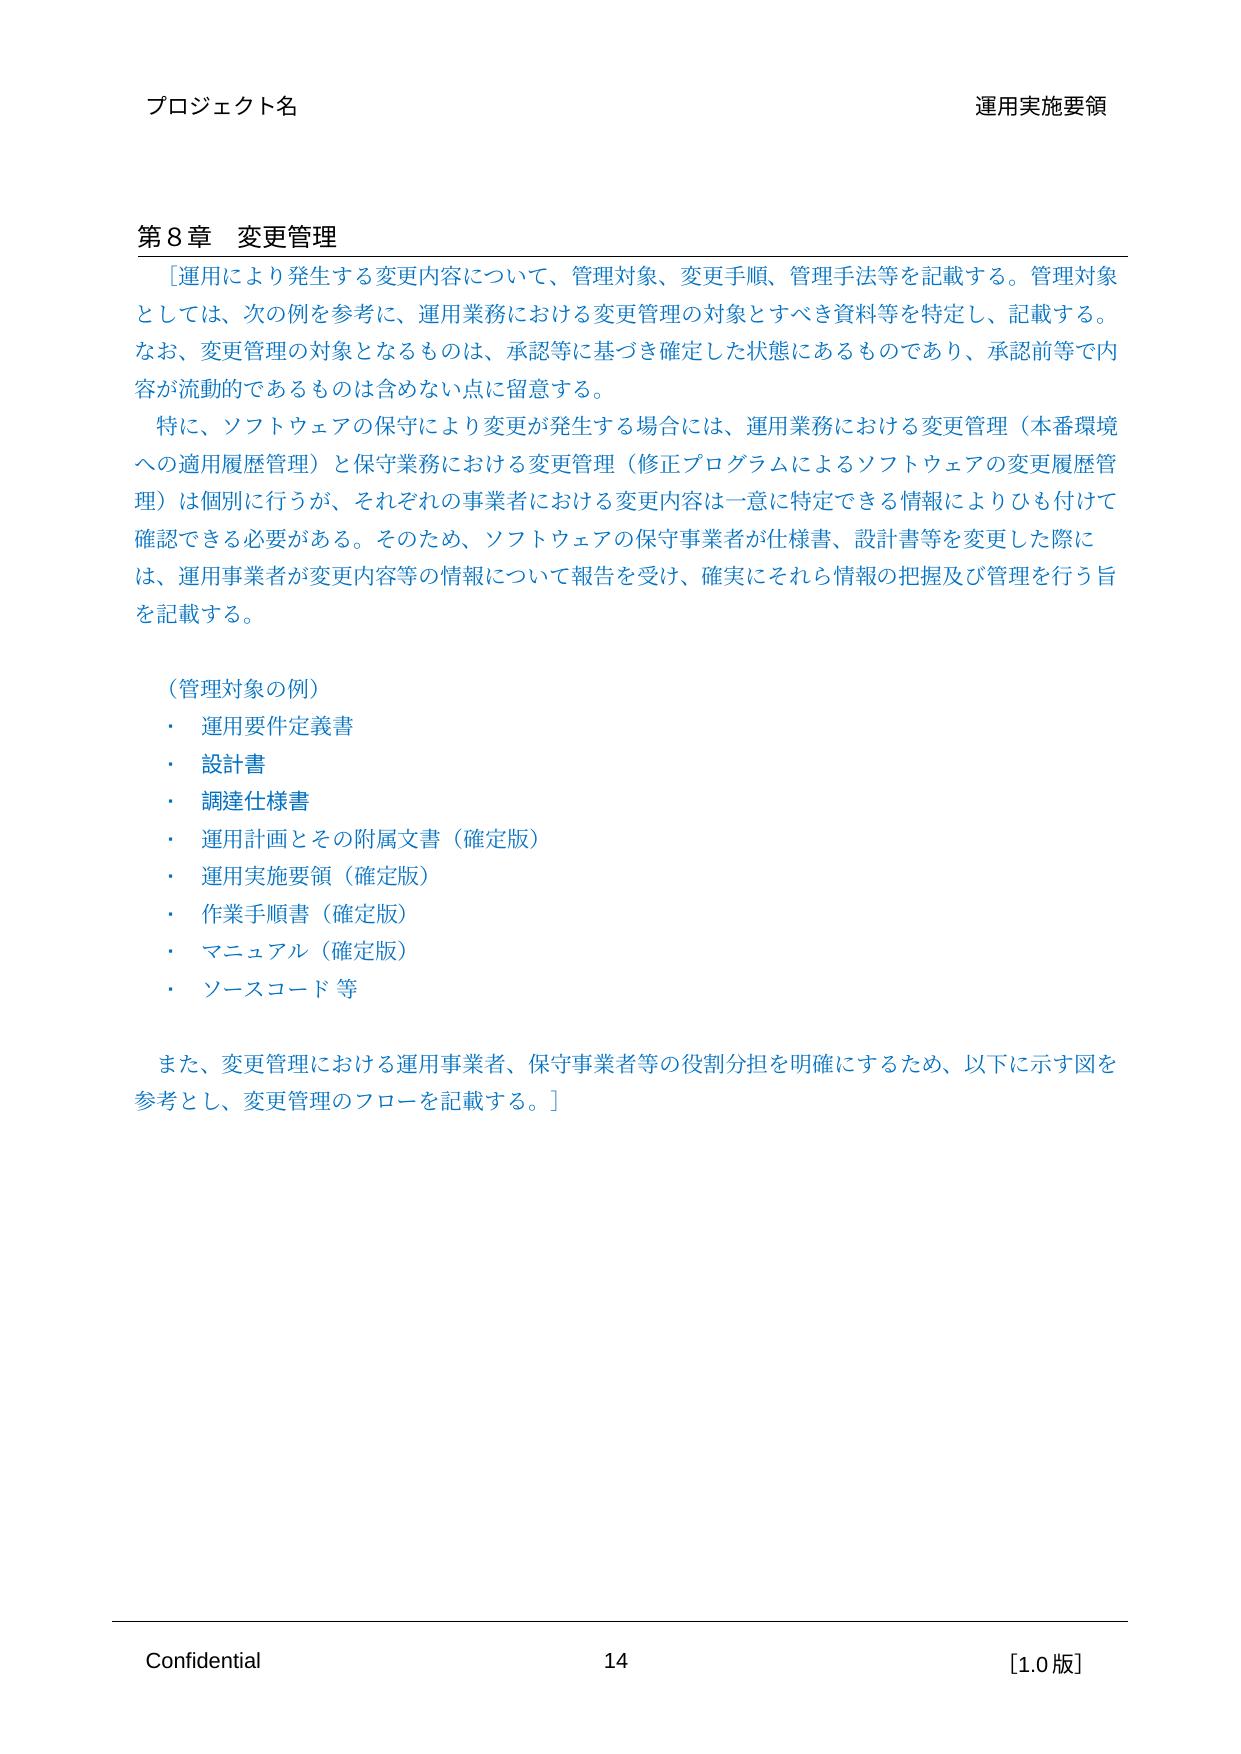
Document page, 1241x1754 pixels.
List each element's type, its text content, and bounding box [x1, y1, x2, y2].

text ［運用により発生する変更内容について、管理対象、変更手順、管理手法等を記載する。管理対象としては、次の例を参考に、運用業務における変更管理の対象とすべき資料等を特定し、記載する。なお、変更管理の対象となるものは、承認等に基づき確定した状態にあるものであり、承認前等で内容が流動的であるものは含めない点に留意する。 [134, 257, 1128, 407]
text 特に、ソフトウェアの保守により変更が発生する場合には、運用業務における変更管理（本番環境への適用履歴管理）と保守業務における変更管理（修正プログラムによるソフトウェアの変更履歴管理）は個別に行うが、それぞれの事業者における変更内容は一意に特定できる情報によりひも付けて確認できる必要がある。そのため、ソフトウェアの保守事業者が仕様書、設計書等を変更した際には、運用事業者が変更内容等の情報について報告を受け、確実にそれら情報の把握及び管理を行う旨を記載する。 [134, 407, 1128, 632]
text （管理対象の例） [134, 670, 1128, 707]
list 運用計画とその附属文書（確定版） [165, 820, 1128, 857]
list 設計書 [165, 745, 1128, 782]
subtitle 変更管理 [138, 217, 1128, 256]
list マニュアル（確定版） [165, 932, 1128, 970]
list 運用要件定義書 [165, 707, 1128, 745]
list 作業手順書（確定版） [165, 895, 1128, 932]
text また、変更管理における運用事業者、保守事業者等の役割分担を明確にするため、以下に示す図を参考とし、変更管理のフローを記載する。］ [134, 1045, 1128, 1120]
list ソースコード 等 [165, 970, 1128, 1007]
list 調達仕様書 [165, 782, 1128, 820]
list 運用実施要領（確定版） [165, 857, 1128, 895]
